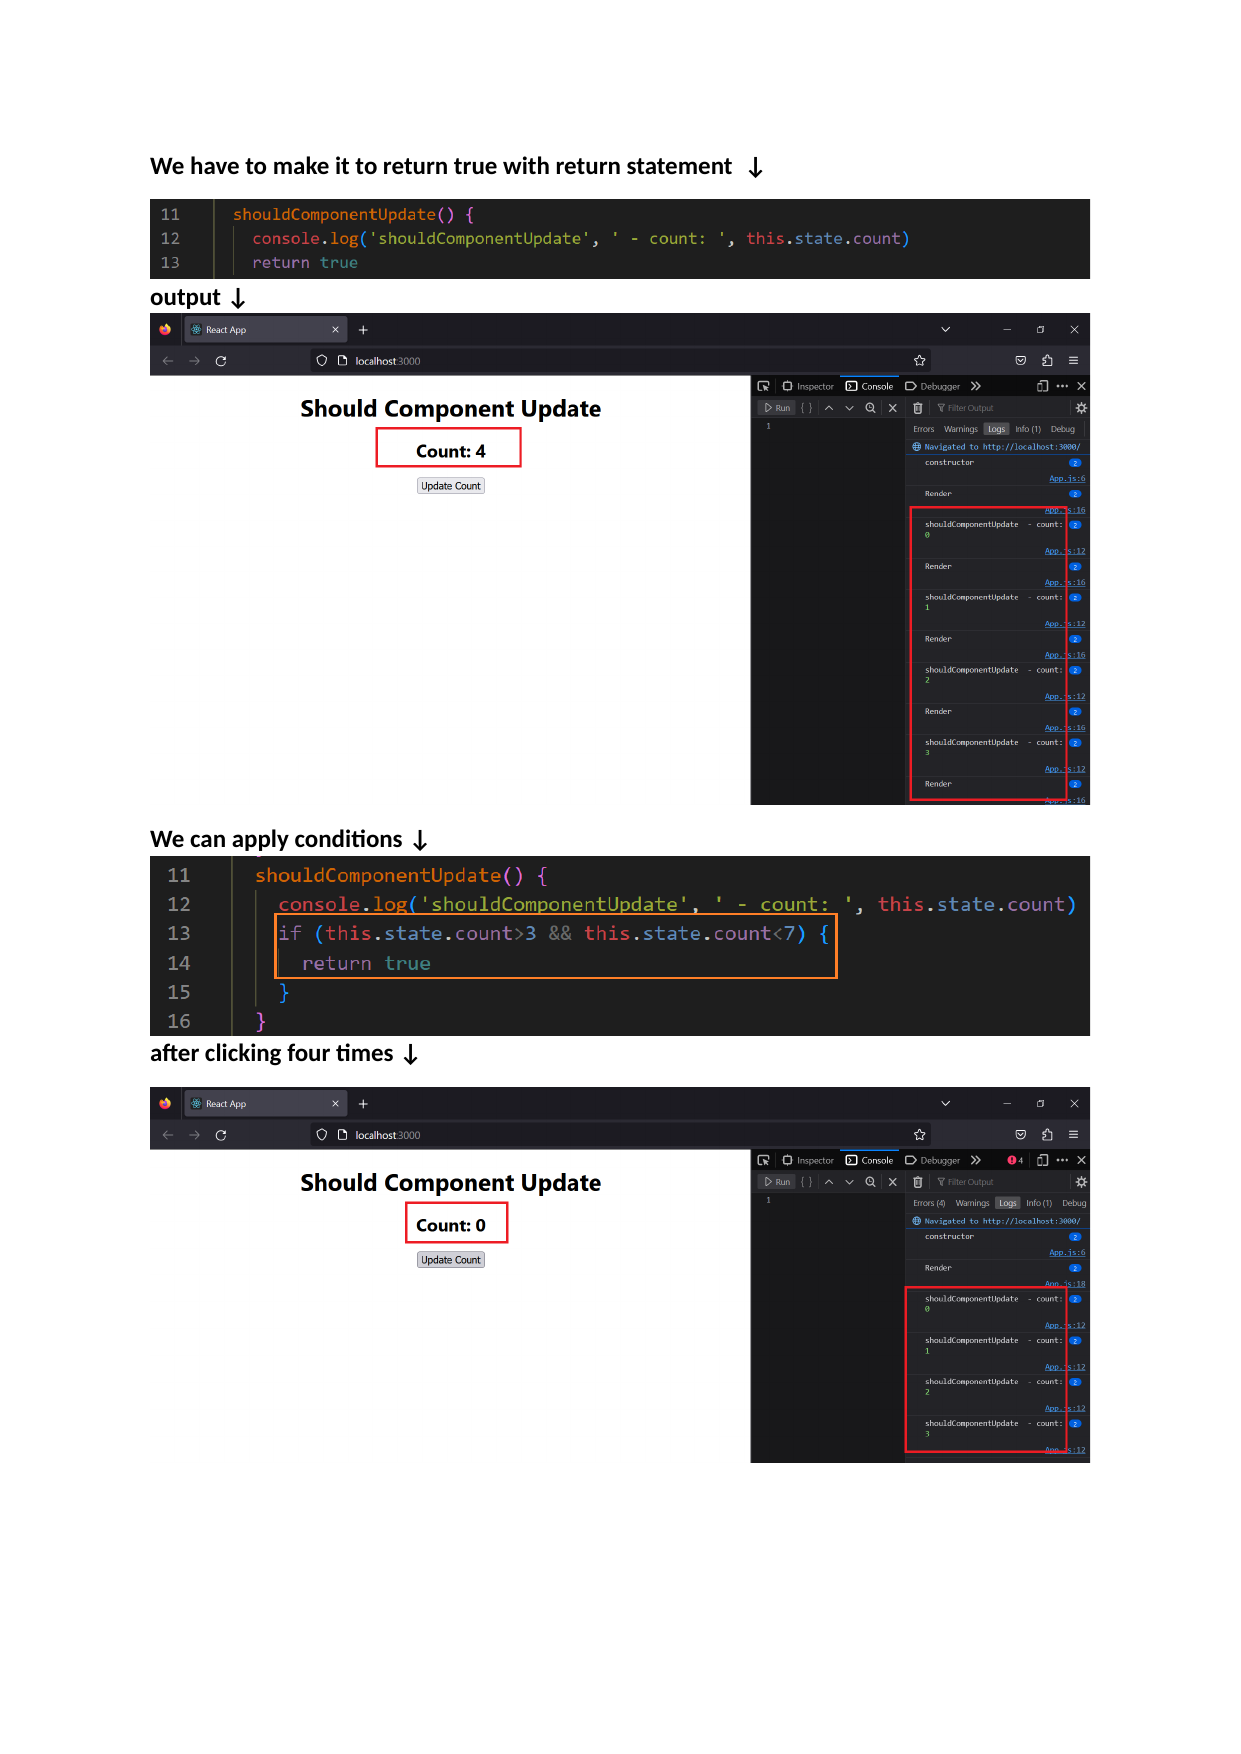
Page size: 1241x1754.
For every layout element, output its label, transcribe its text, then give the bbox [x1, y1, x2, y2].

text output ↓ [150, 279, 1090, 313]
picture [150, 1087, 1091, 1463]
text We can apply conditions ↓after clicking four times ↓ [150, 824, 1090, 856]
picture [150, 856, 1091, 1036]
text We can apply conditions ↓after clicking four times ↓ [150, 1036, 1090, 1068]
text We have to make it to return true with return statement ↓ [150, 150, 1090, 181]
picture [150, 199, 1091, 279]
picture [150, 313, 1091, 805]
